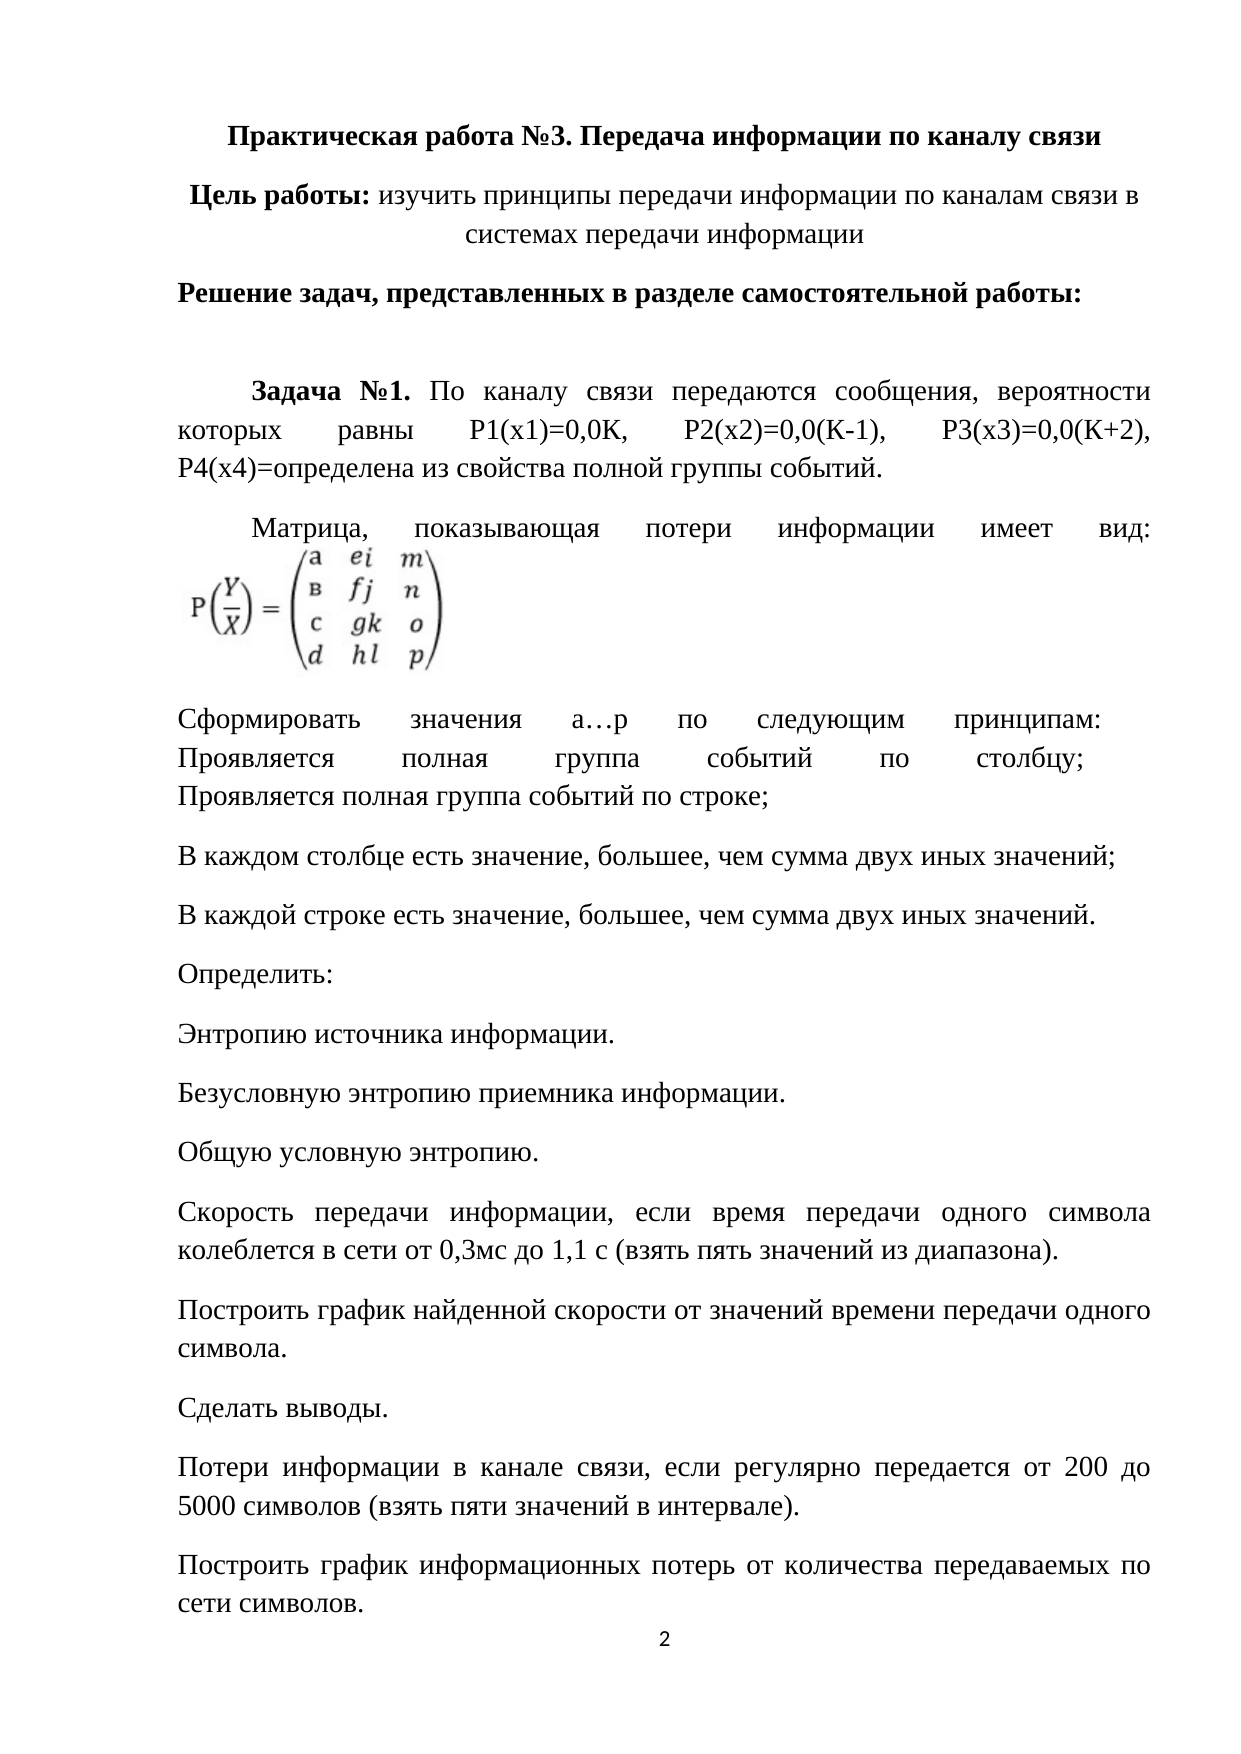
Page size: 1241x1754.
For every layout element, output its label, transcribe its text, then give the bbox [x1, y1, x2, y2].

text Задача №1. По каналу связи передаются сообщения, вероятности которых равны Р1(х1)=0,0К, Р2(х2)=0,0(К-1), Р3(х3)=0,0(К+2), Р4(х4)=определена из свойства полной группы событий. [177, 373, 1152, 484]
text В каждой строке есть значение, большее, чем сумма двух иных значений. [177, 897, 1152, 931]
text Скорость передачи информации, если время передачи одного символа колеблется в сети от 0,3мс до 1,1 с (взять пять значений из диапазона). [177, 1194, 1152, 1266]
text Сформировать значения a…p по следующим принципам: Проявляется полная группа событий по столбцу; Проявляется полная группа событий по строке; [177, 701, 1152, 812]
text Определить: [177, 956, 1152, 990]
text Построить график найденной скорости от значений времени передачи одного символа. [177, 1292, 1152, 1364]
text Потери информации в канале связи, если регулярно передается от 200 до 5000 символов (взять пяти значений в интервале). [177, 1449, 1152, 1521]
text Построить график информационных потерь от количества передаваемых по сети символов. [177, 1547, 1152, 1619]
text Безусловную энтропию приемника информации. [177, 1075, 1152, 1109]
text Цель работы: изучить принципы передачи информации по каналам связи в системах передачи информации [177, 177, 1152, 249]
text В каждом столбце есть значение, большее, чем сумма двух иных значений; [177, 838, 1152, 871]
text Решение задач, представленных в разделе самостоятельной работы: [177, 275, 1152, 309]
text Матрица, показывающая потери информации имеет вид: [177, 510, 1152, 676]
text Общую условную энтропию. [177, 1134, 1152, 1168]
text Энтропию источника информации. [177, 1016, 1152, 1049]
text Сделать выводы. [177, 1390, 1152, 1423]
text Практическая работа №3. Передача информации по каналу связи [177, 118, 1152, 152]
picture [177, 547, 460, 677]
